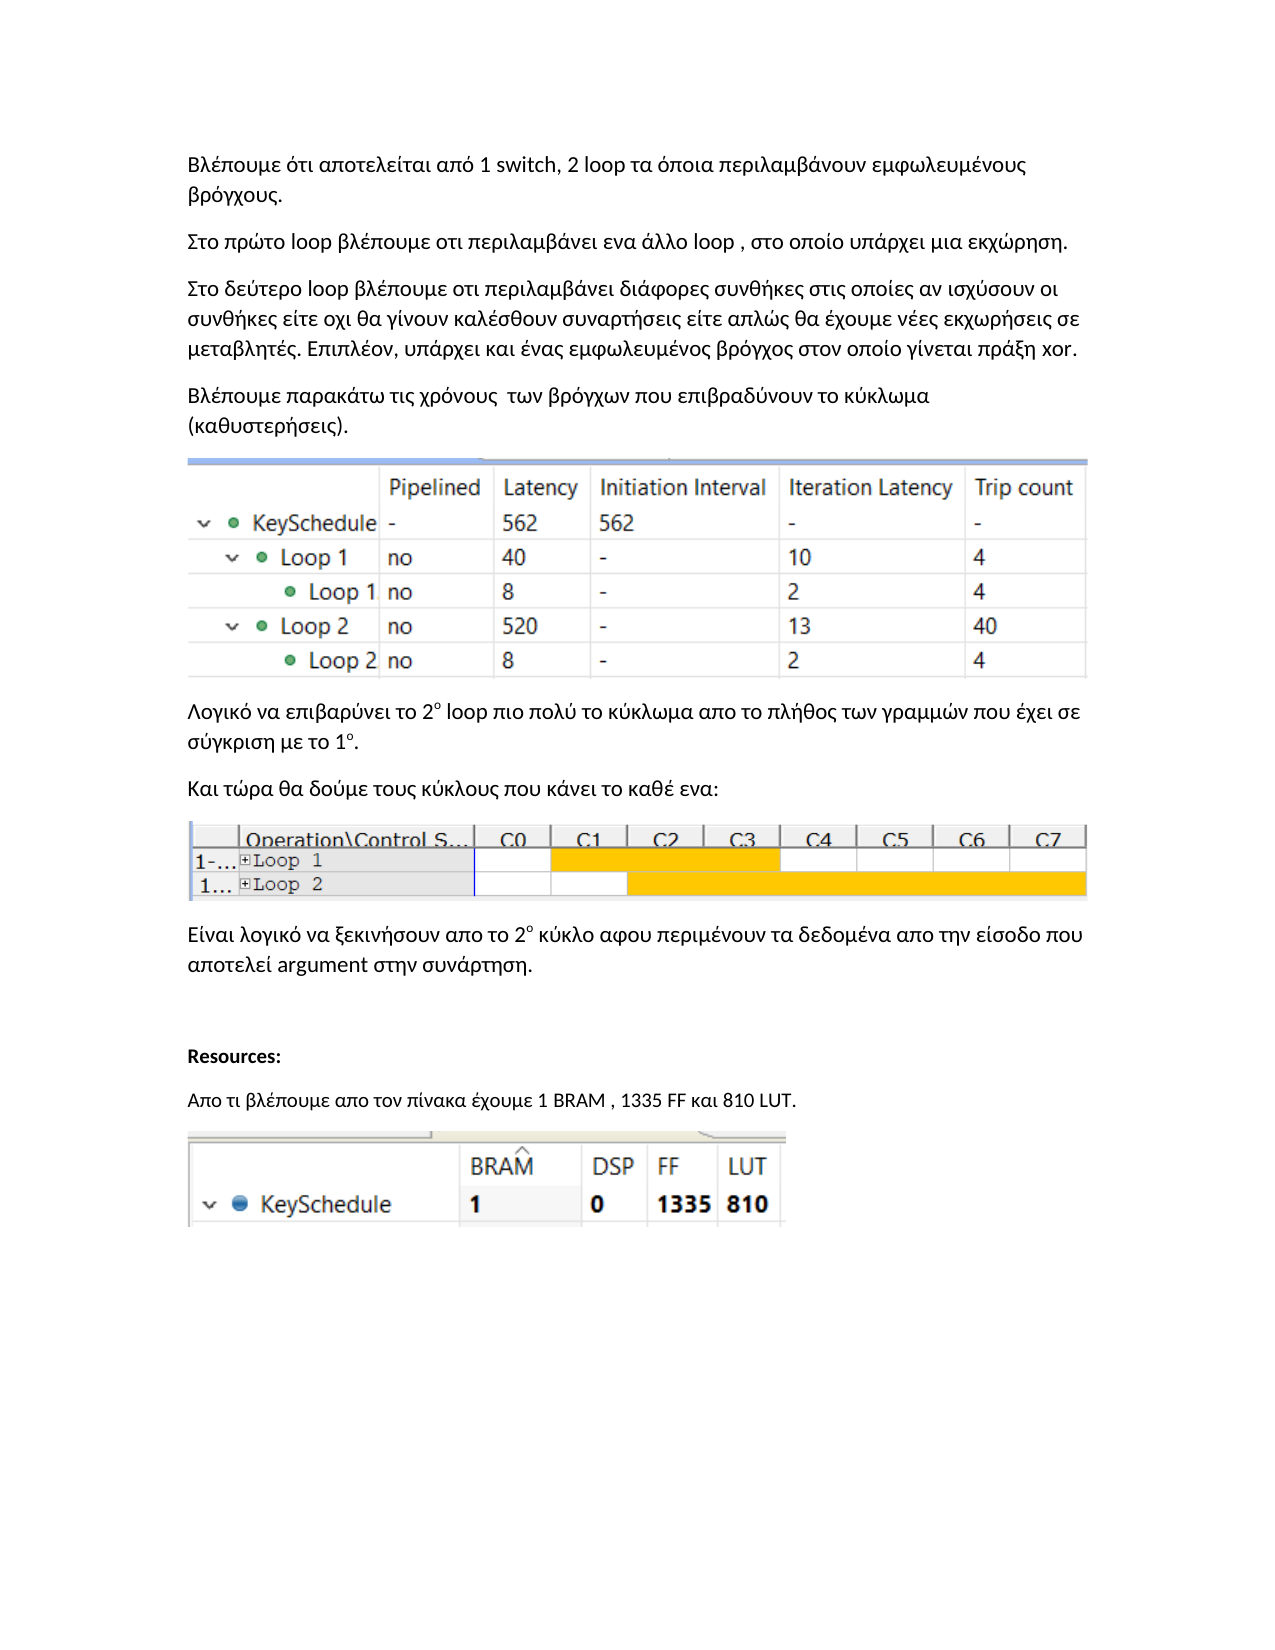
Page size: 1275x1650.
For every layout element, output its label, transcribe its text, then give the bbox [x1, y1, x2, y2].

picture [187, 458, 1088, 679]
text Λογικό να επιβαρύνει το 2ο loop πιο πολύ το κύκλωμα απο το πλήθος των γραμμών που έχει σε σύγκριση με το 1ο. [187, 697, 1087, 755]
text Στο πρώτο loop βλέπουμε οτι περιλαμβάνει ενα άλλο loop , στο οποίο υπάρχει μια εκχώρηση. [187, 227, 1087, 255]
text Στο δεύτερο loop βλέπουμε οτι περιλαμβάνει διάφορες συνθήκες στις οποίες αν ισχύσουν οι συνθήκες είτε οχι θα γίνουν καλέσθουν συναρτήσεις είτε απλώς θα έχουμε νέες εκχωρήσεις σε μεταβλητές. Επιπλέον, υπάρχει και ένας εμφωλευμένος βρόγχος στον οποίο γίνεται πράξη xor. [187, 274, 1087, 362]
text Βλέπουμε παρακάτω τις χρόνους των βρόγχων που επιβραδύνουν το κύκλωμα (καθυστερήσεις). [187, 381, 1087, 439]
text Και τώρα θα δούμε τους κύκλους που κάνει το καθέ ενα: [187, 774, 1087, 802]
text Resources: [187, 1044, 1087, 1069]
text Βλέπουμε ότι αποτελείται από 1 switch, 2 loop τα όποια περιλαμβάνουν εμφωλευμένους βρόγχους. [187, 150, 1087, 208]
text Είναι λογικό να ξεκινήσουν απο το 2ο κύκλο αφου περιμένουν τα δεδομένα απο την είσοδο που αποτελεί argument στην συνάρτηση. [187, 920, 1087, 978]
text Απο τι βλέπουμε απο τον πίνακα έχουμε 1 BRAM , 1335 FF και 810 LUT. [187, 1088, 1087, 1113]
picture [187, 1131, 786, 1227]
picture [187, 821, 1088, 901]
